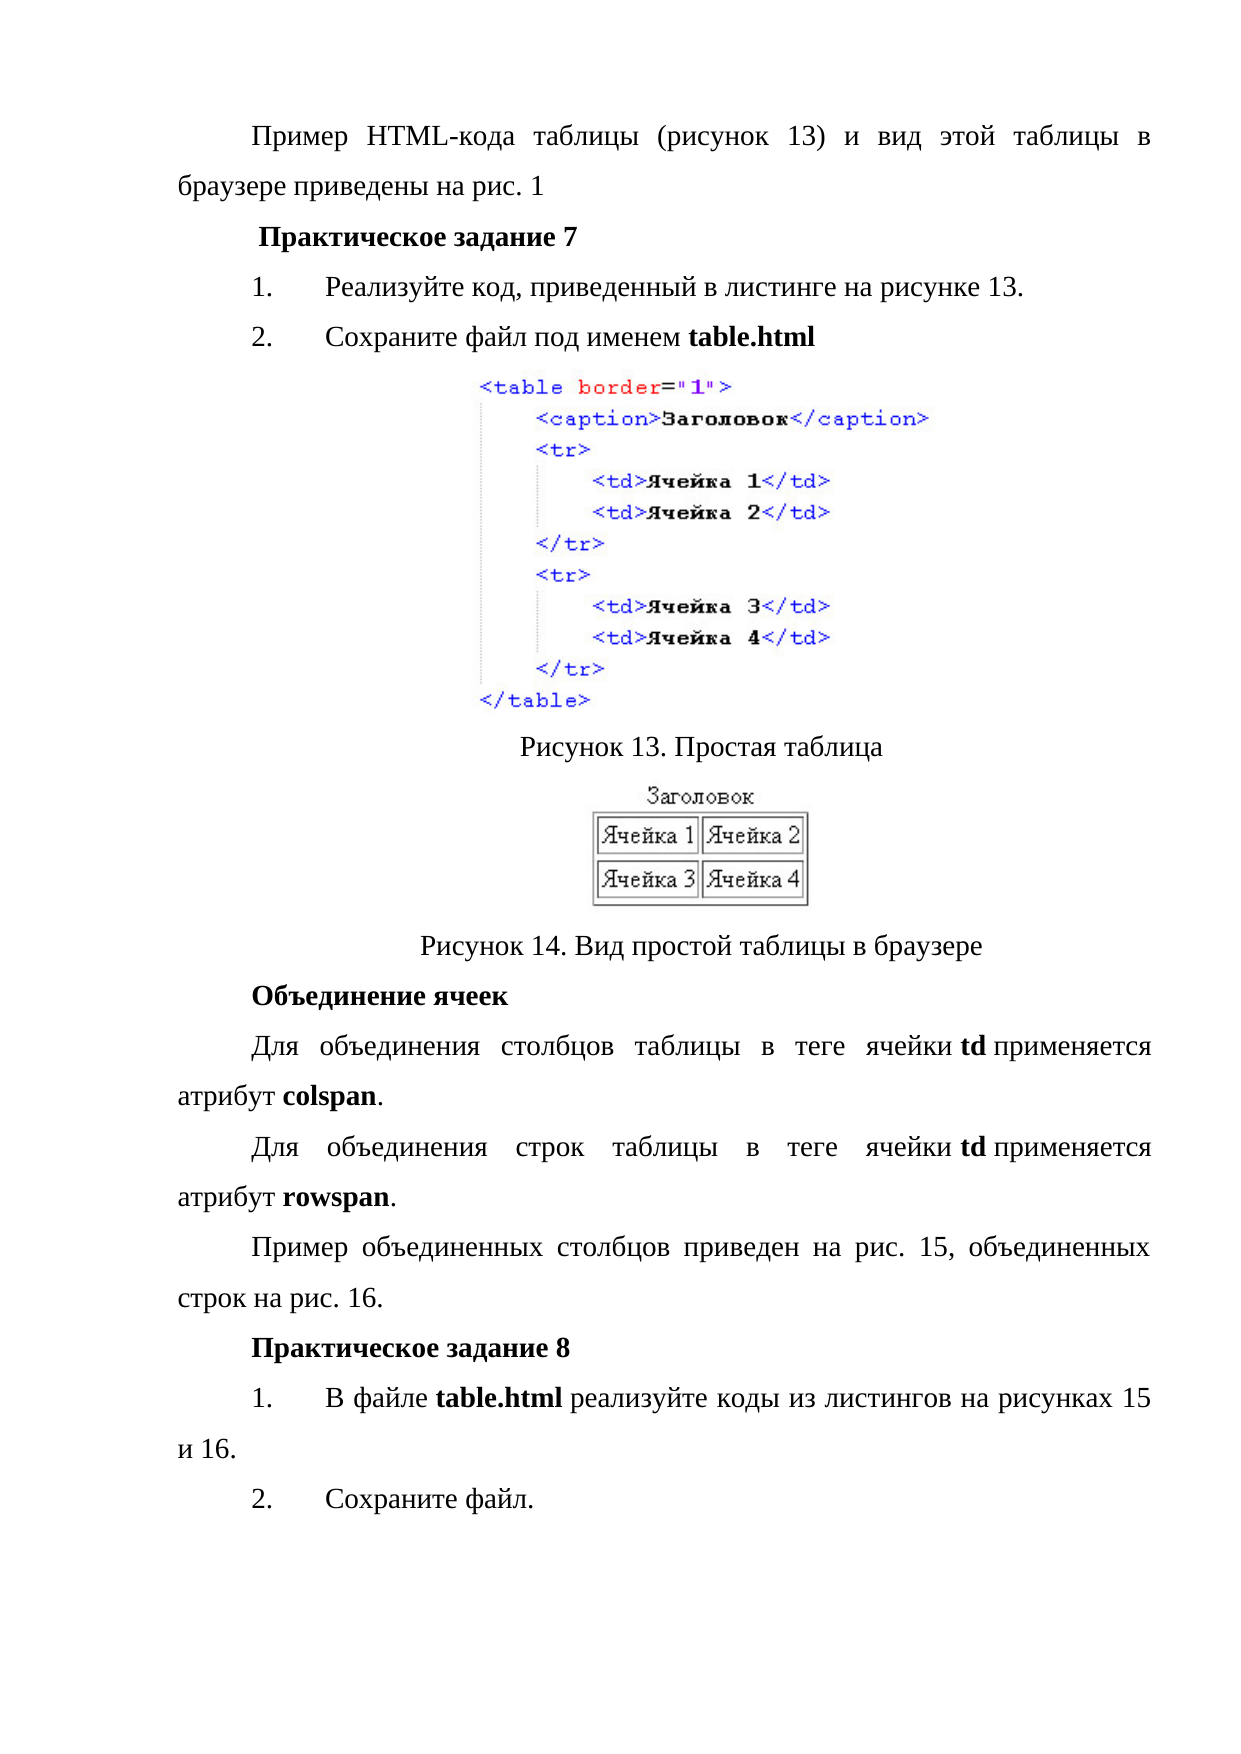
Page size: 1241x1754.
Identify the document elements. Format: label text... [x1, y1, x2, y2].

picture [574, 779, 829, 914]
list Реализуйте код, приведенный в листинге на рисунке 13. [177, 269, 1152, 303]
text Объединение ячеек [177, 978, 1152, 1011]
text Практическое задание 7 [177, 219, 1152, 252]
list В файле table.html реализуйте коды из листингов на рисунках 15 и 16. [177, 1380, 1152, 1464]
text Пример HTML-кода таблицы (рисунок 13) и вид этой таблицы в браузере приведены на рис. 1 [177, 118, 1152, 202]
picture [446, 369, 957, 715]
text Практическое задание 8 [177, 1330, 1152, 1364]
list Сохраните файл. [177, 1481, 1152, 1514]
list Сохраните файл под именем table.html [177, 319, 1152, 353]
text Для объединения строк таблицы в теге ячейки td применяется атрибут rowspan. [177, 1129, 1152, 1213]
text Пример объединенных столбцов приведен на рис. 15, объединенных строк на рис. 16. [177, 1229, 1152, 1313]
text Рисунок 13. Простая таблица [177, 729, 1152, 762]
text Рисунок 14. Вид простой таблицы в браузере [177, 928, 1152, 961]
text Для объединения столбцов таблицы в теге ячейки td применяется атрибут colspan. [177, 1028, 1152, 1112]
